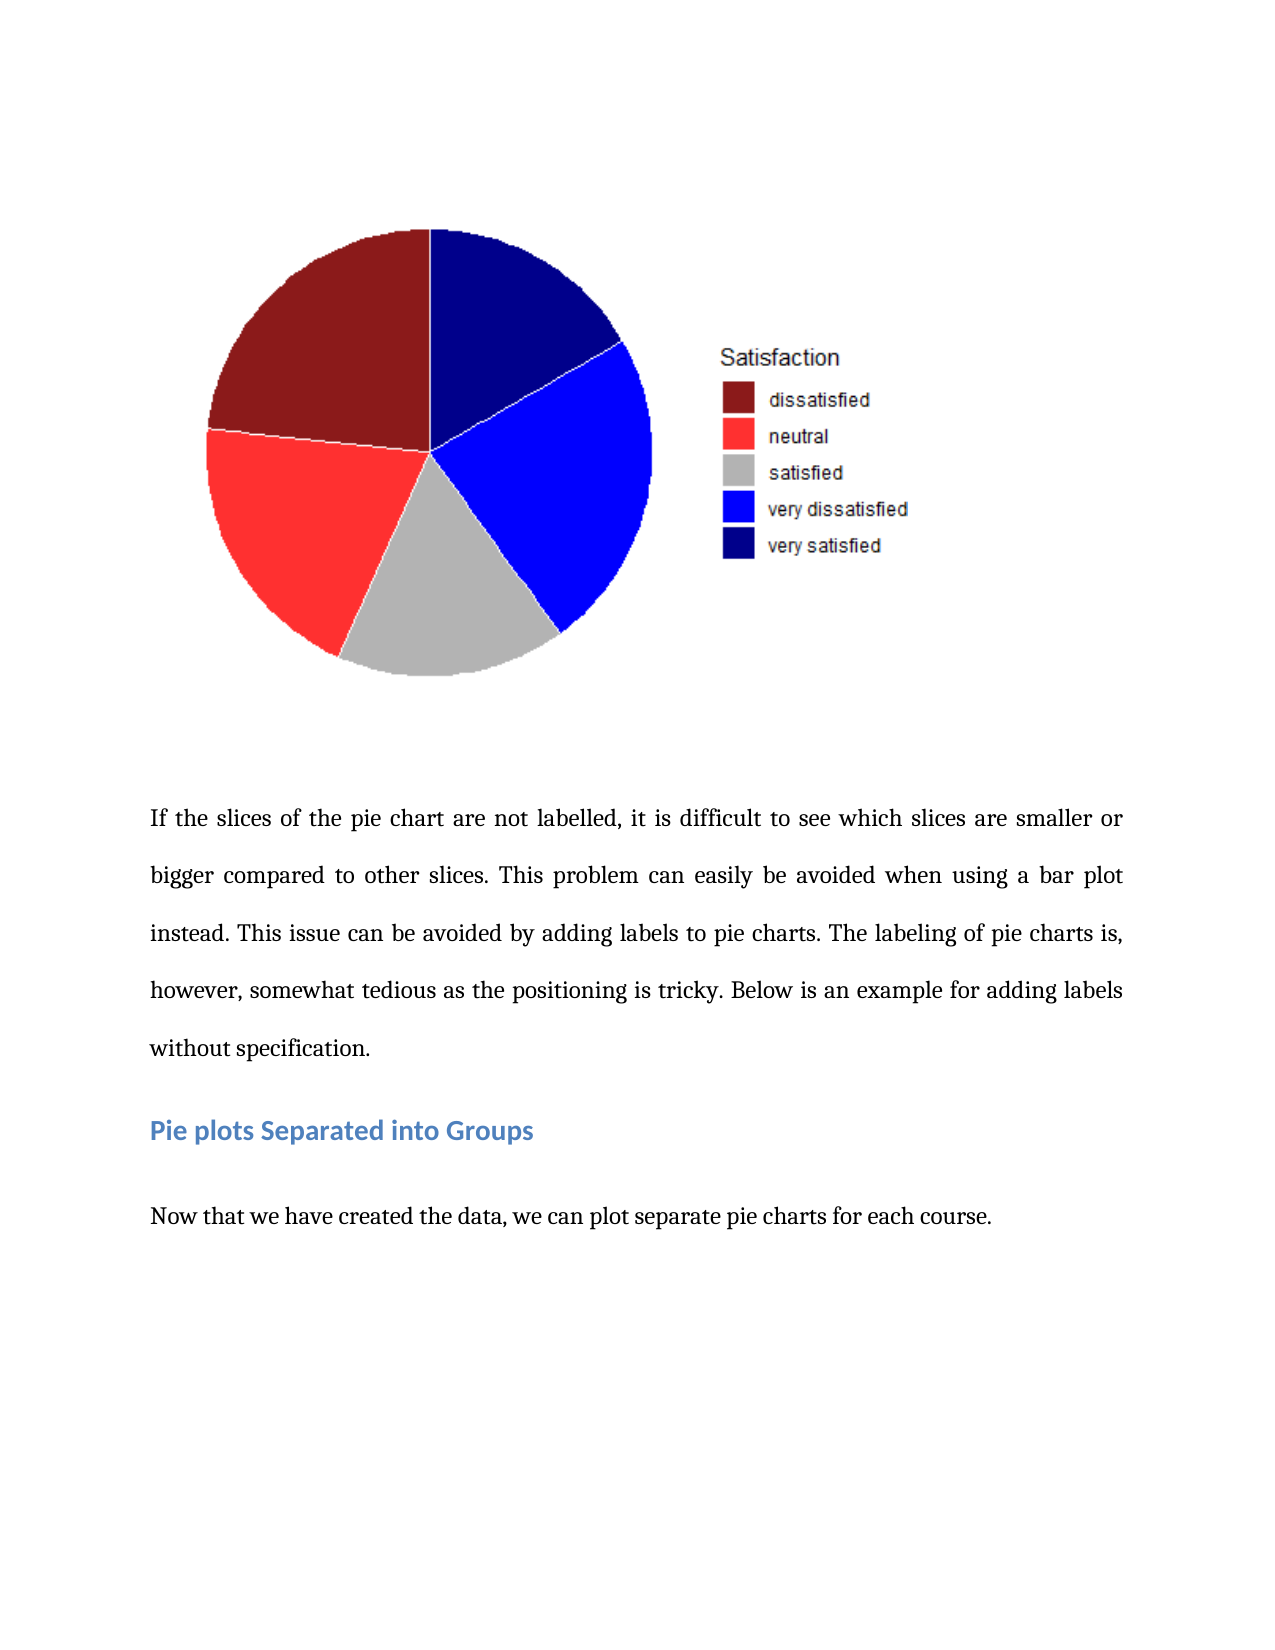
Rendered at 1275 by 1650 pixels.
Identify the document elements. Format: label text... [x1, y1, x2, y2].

subtitle Pie plots Separated into Groups [150, 1112, 1125, 1148]
text Now that we have created the data, we can plot separate pie charts for each course. [150, 1202, 1125, 1231]
text If the slices of the pie chart are not labelled, it is difficult to see which slices are smaller or bigger compared to other slices. This problem can easily be avoided when using a bar plot instead. This issue can be avoided by adding labels to pie charts. The labeling of pie charts is, however, somewhat tedious as the positioning is tricky. Below is an example for adding labels without specification. [150, 804, 1125, 1063]
picture [150, 150, 908, 757]
